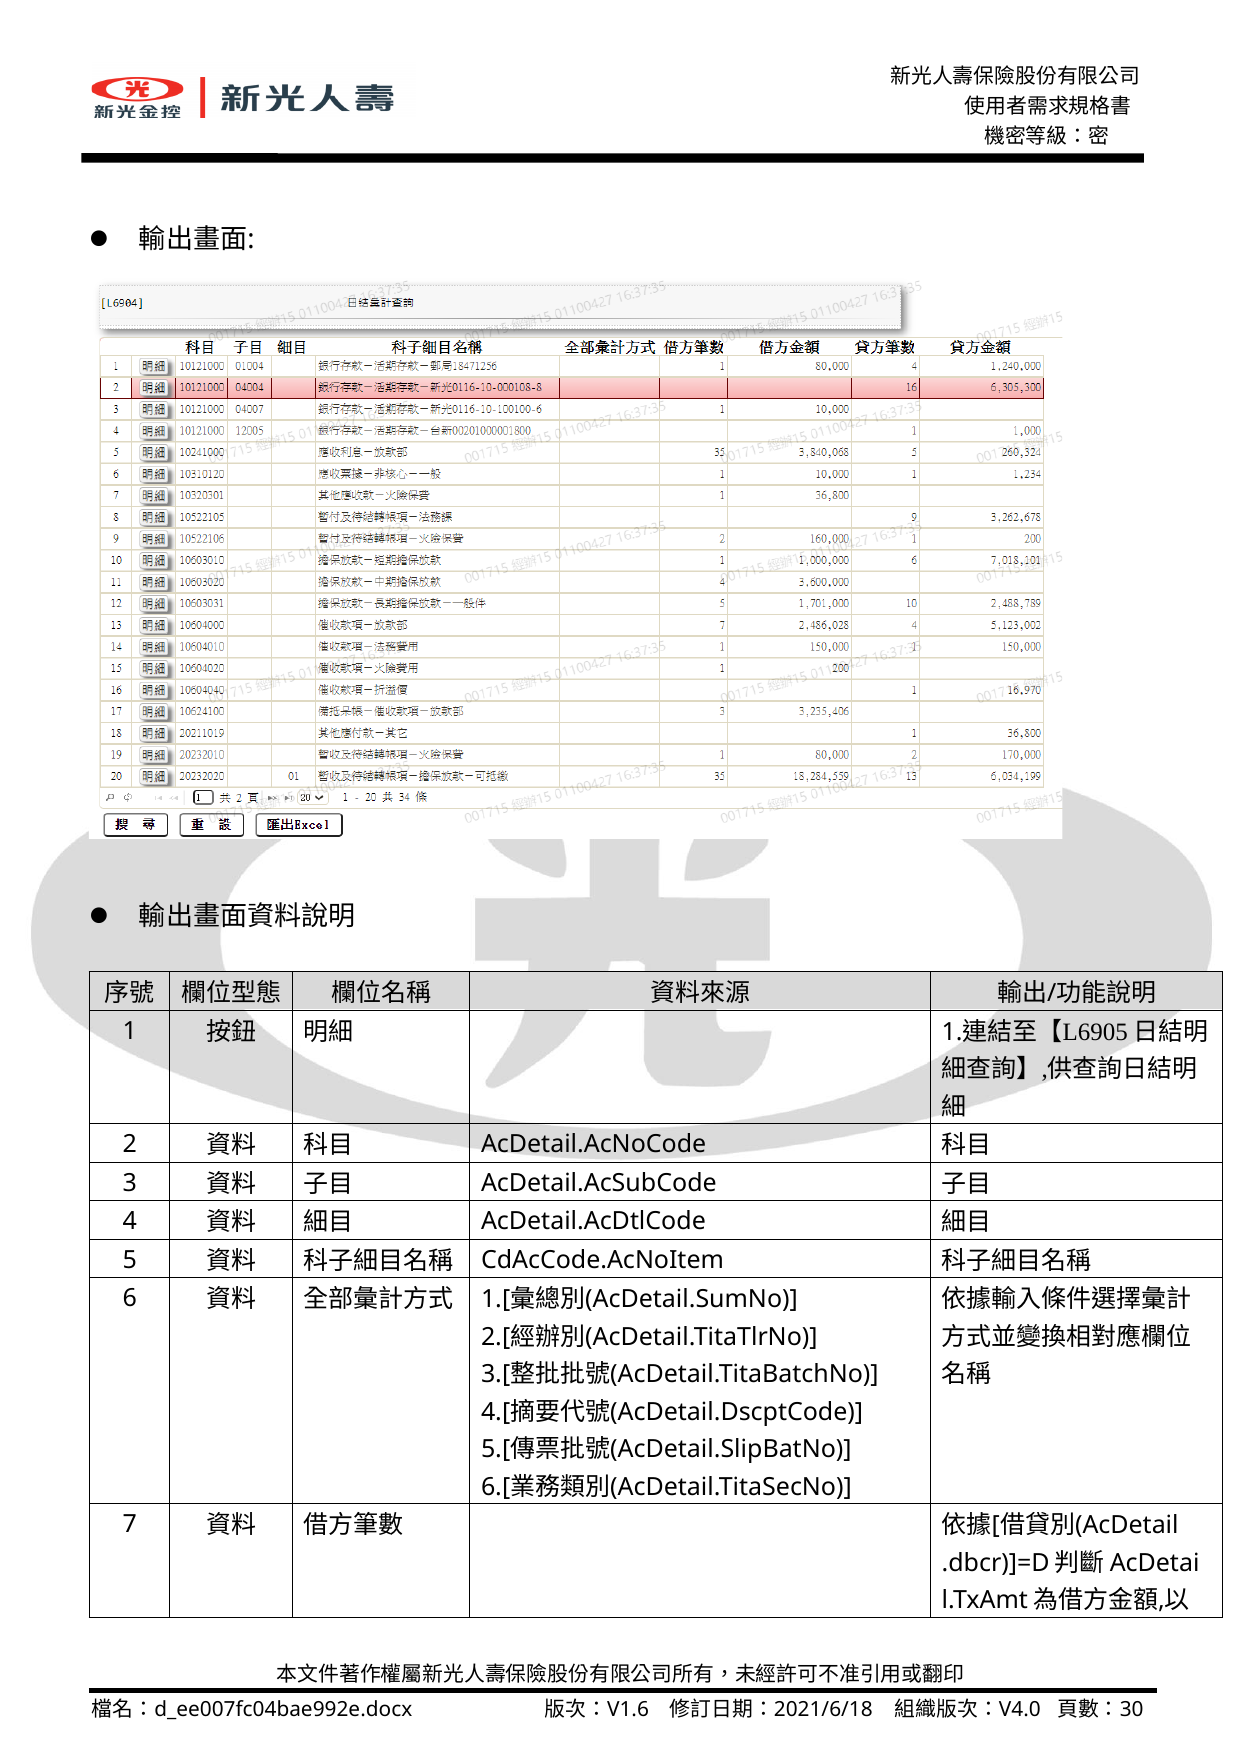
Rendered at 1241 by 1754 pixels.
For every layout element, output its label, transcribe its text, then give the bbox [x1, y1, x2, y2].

table_cell CdAcCode.AcNoItem [470, 1240, 930, 1277]
list 輸出畫面: [89, 217, 1152, 257]
picture [91, 61, 417, 118]
table_cell 2 [90, 1124, 169, 1162]
table_cell 資料 [170, 1504, 292, 1617]
table_cell 5 [90, 1240, 169, 1277]
table_cell 資料 [170, 1240, 292, 1277]
table_header 序號 [90, 972, 169, 1009]
table_cell 科目 [293, 1124, 469, 1162]
table_cell 科子細目名稱 [293, 1240, 469, 1277]
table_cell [931, 1504, 1222, 1617]
table_cell 1.[彙總別(AcDetail.SumNo)] 2.[經辦別(AcDetail.TitaTlrNo)] 3.[整批批號(AcDetail.TitaBatchNo)] 4.[摘要代號(AcDetail.DscptCode)] 5.[傳票批號(AcDetail.SlipBatNo)] 6.[業務類別(AcDetail.TitaSecNo)] [470, 1278, 930, 1503]
table_cell AcDetail.AcDtlCode [470, 1201, 930, 1239]
list 輸出畫面資料說明 [89, 894, 1152, 933]
table_cell 細目 [293, 1201, 469, 1239]
table_cell 按鈕 [170, 1011, 292, 1123]
table_cell 依據輸入條件選擇彙計方式並變換相對應欄位名稱 [931, 1278, 1222, 1503]
table_cell 資料 [170, 1124, 292, 1162]
table_cell 資料 [170, 1201, 292, 1239]
table_header 欄位型態 [170, 972, 292, 1009]
table_cell 7 [90, 1504, 169, 1617]
table_header 輸出/功能說明 [931, 972, 1222, 1009]
picture [25, 275, 1215, 1166]
table_cell 全部彙計方式 [293, 1278, 469, 1503]
table_cell 1 [90, 1011, 169, 1123]
table_cell [470, 1011, 930, 1123]
table_cell AcDetail.AcNoCode [470, 1124, 930, 1162]
table_cell 6 [90, 1278, 169, 1503]
table_cell 子目 [293, 1163, 469, 1200]
table_cell 明細 [293, 1011, 469, 1123]
table_header 欄位名稱 [293, 972, 469, 1009]
table_cell 科目 [931, 1124, 1222, 1162]
table_cell AcDetail.AcSubCode [470, 1163, 930, 1200]
table_cell 資料 [170, 1278, 292, 1503]
table_header 資料來源 [470, 972, 930, 1009]
table_cell [470, 1504, 930, 1617]
table_cell 借方筆數 [293, 1504, 469, 1617]
table_cell 資料 [170, 1163, 292, 1200]
table_cell 1.連結至【L6905日結明細查詢】,供查詢日結明細 [931, 1011, 1222, 1123]
table_cell 細目 [931, 1201, 1222, 1239]
table_cell 科子細目名稱 [931, 1240, 1222, 1277]
table_cell 4 [90, 1201, 169, 1239]
table_cell 3 [90, 1163, 169, 1200]
table_cell 子目 [931, 1163, 1222, 1200]
